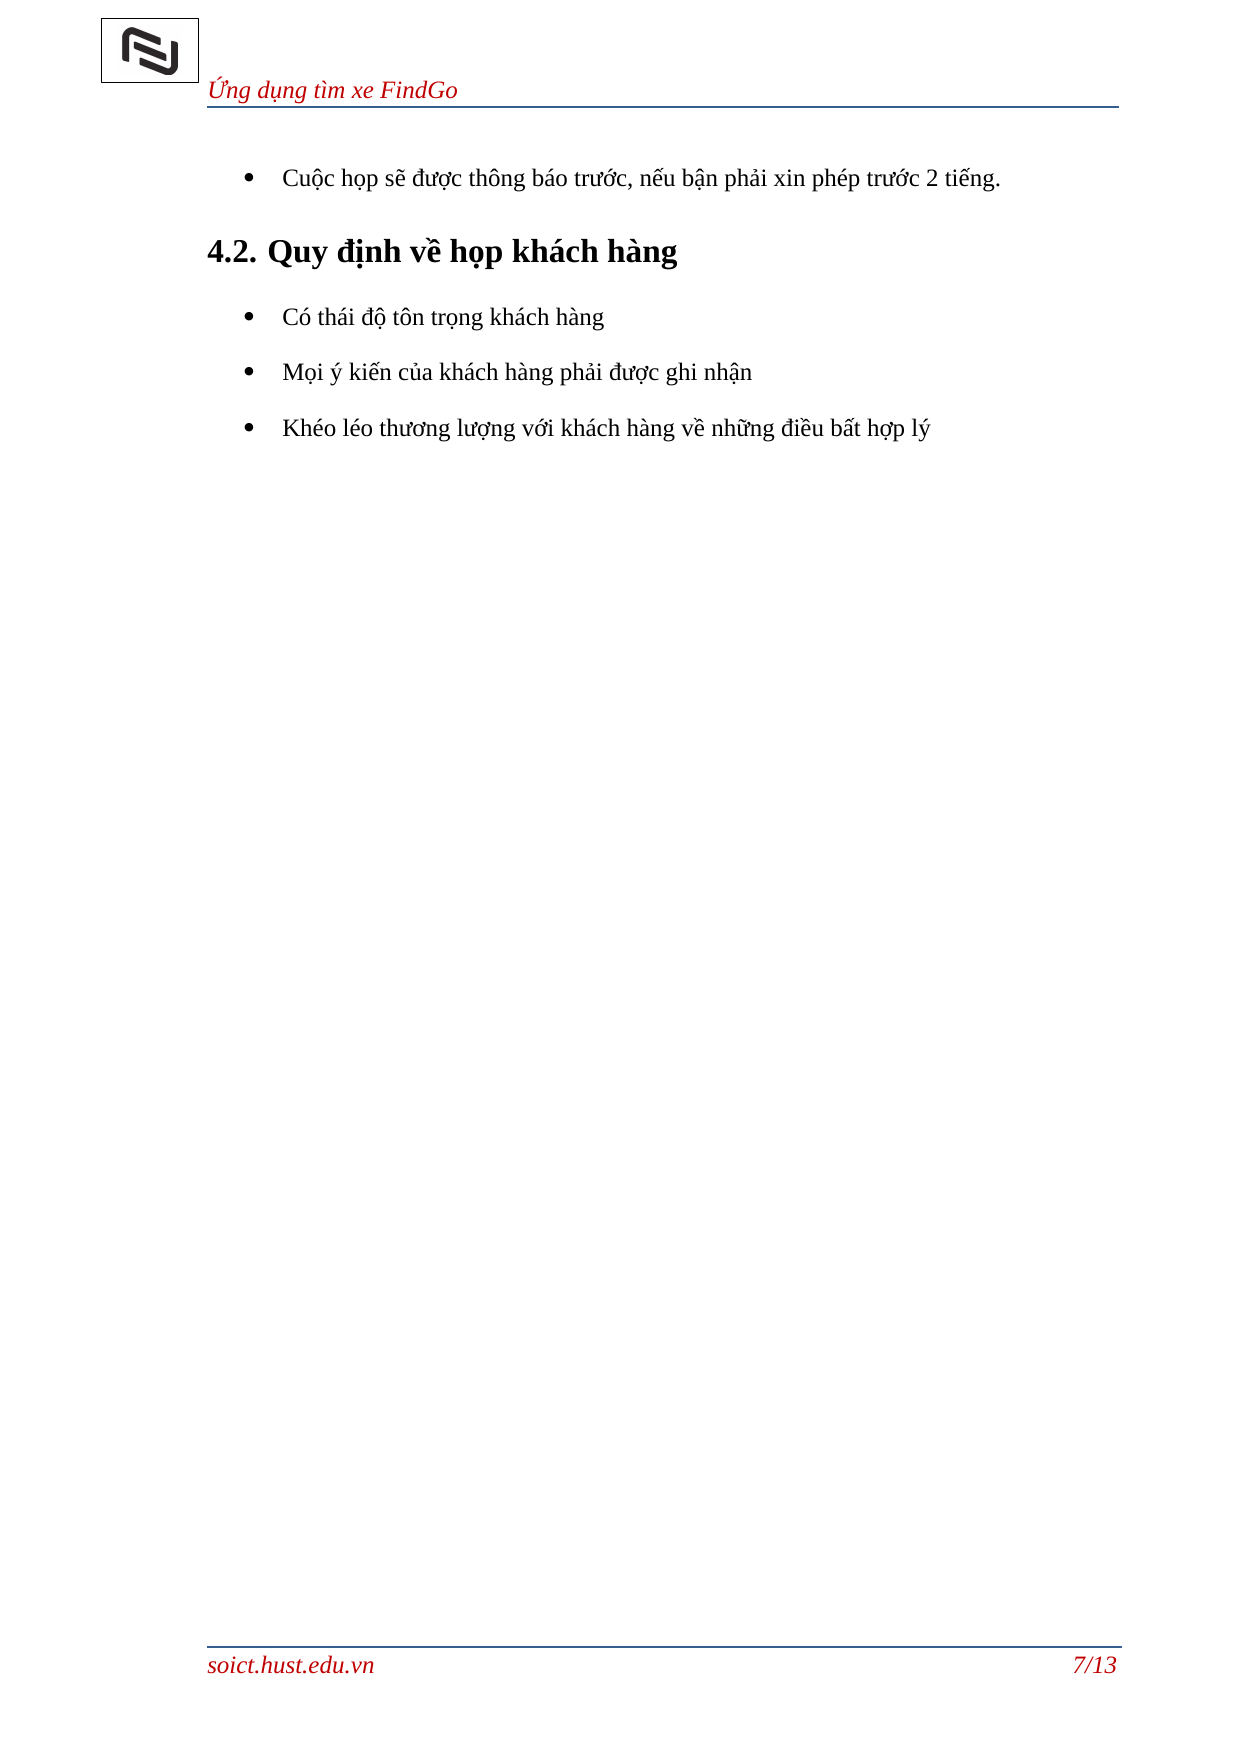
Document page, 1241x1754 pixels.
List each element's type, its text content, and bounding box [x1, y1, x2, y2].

subtitle Quy định về họp khách hàng [207, 232, 1122, 270]
list Cuộc họp sẽ được thông báo trước, nếu bận phải xin phép trước 2 tiếng. [244, 163, 1122, 192]
list Mọi ý kiến của khách hàng phải được ghi nhận [244, 357, 1122, 386]
list Có thái độ tôn trọng khách hàng [244, 302, 1122, 330]
list Khéo léo thương lượng với khách hàng về những điều bất hợp lý [244, 413, 1122, 442]
picture [116, 25, 182, 75]
